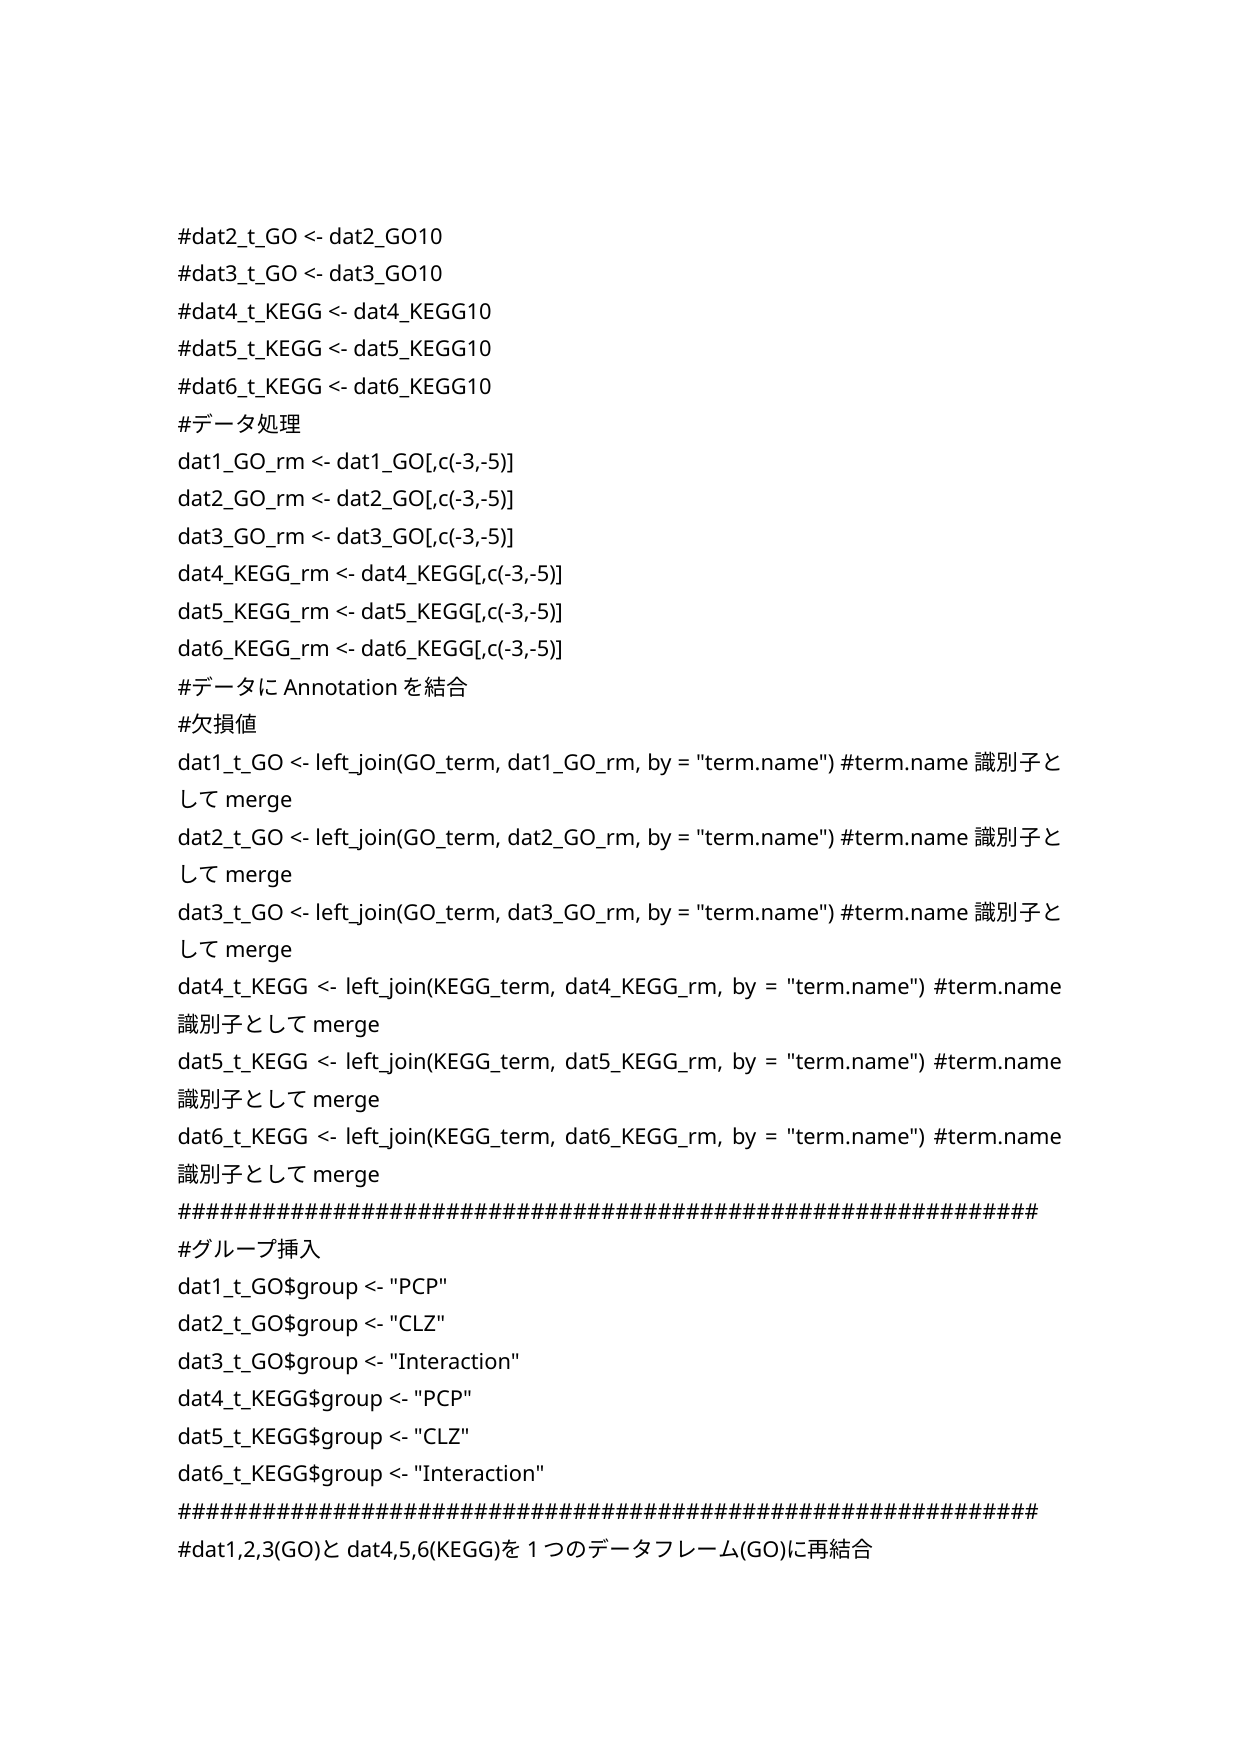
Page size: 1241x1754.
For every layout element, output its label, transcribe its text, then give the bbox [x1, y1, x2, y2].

text dat6_t_KEGG$group <- "Interaction" [177, 1454, 1063, 1492]
text #dat3_t_GO <- dat3_GO10 [177, 254, 1063, 292]
text dat5_t_KEGG <- left_join(KEGG_term, dat5_KEGG_rm, by = "term.name") #term.name識別子としてmerge [177, 1042, 1063, 1117]
text #dat4_t_KEGG <- dat4_KEGG10 [177, 292, 1063, 329]
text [177, 1492, 1063, 1529]
text #データ処理 [177, 404, 1063, 442]
text dat1_t_GO$group <- "PCP" [177, 1267, 1063, 1304]
text #欠損値 [177, 704, 1063, 742]
text dat4_KEGG_rm <- dat4_KEGG[,c(-3,-5)] [177, 554, 1063, 592]
text dat6_t_KEGG <- left_join(KEGG_term, dat6_KEGG_rm, by = "term.name") #term.name識別子としてmerge [177, 1117, 1063, 1192]
text dat3_t_GO <- left_join(GO_term, dat3_GO_rm, by = "term.name") #term.name識別子としてmerge [177, 892, 1063, 967]
text dat2_t_GO <- left_join(GO_term, dat2_GO_rm, by = "term.name") #term.name識別子としてmerge [177, 817, 1063, 892]
text dat4_t_KEGG$group <- "PCP" [177, 1379, 1063, 1417]
text #dat5_t_KEGG <- dat5_KEGG10 [177, 329, 1063, 367]
text dat3_t_GO$group <- "Interaction" [177, 1342, 1063, 1379]
text #dat1,2,3(GO)とdat4,5,6(KEGG)を1つのデータフレーム(GO)に再結合 [177, 1529, 1063, 1567]
text #データにAnnotationを結合 [177, 667, 1063, 704]
text dat2_t_GO$group <- "CLZ" [177, 1304, 1063, 1342]
text dat5_t_KEGG$group <- "CLZ" [177, 1417, 1063, 1454]
text dat3_GO_rm <- dat3_GO[,c(-3,-5)] [177, 517, 1063, 554]
text dat2_GO_rm <- dat2_GO[,c(-3,-5)] [177, 479, 1063, 517]
text #dat6_t_KEGG <- dat6_KEGG10 [177, 367, 1063, 404]
text dat6_KEGG_rm <- dat6_KEGG[,c(-3,-5)] [177, 629, 1063, 667]
text dat1_t_GO <- left_join(GO_term, dat1_GO_rm, by = "term.name") #term.name識別子としてmerge [177, 742, 1063, 817]
text dat5_KEGG_rm <- dat5_KEGG[,c(-3,-5)] [177, 592, 1063, 629]
text ############################################################# [177, 1192, 1063, 1229]
text dat1_GO_rm <- dat1_GO[,c(-3,-5)] [177, 442, 1063, 479]
text dat4_t_KEGG <- left_join(KEGG_term, dat4_KEGG_rm, by = "term.name") #term.name識別子としてmerge [177, 967, 1063, 1042]
text #グループ挿入 [177, 1229, 1063, 1267]
text #dat2_t_GO <- dat2_GO10 [177, 217, 1063, 254]
